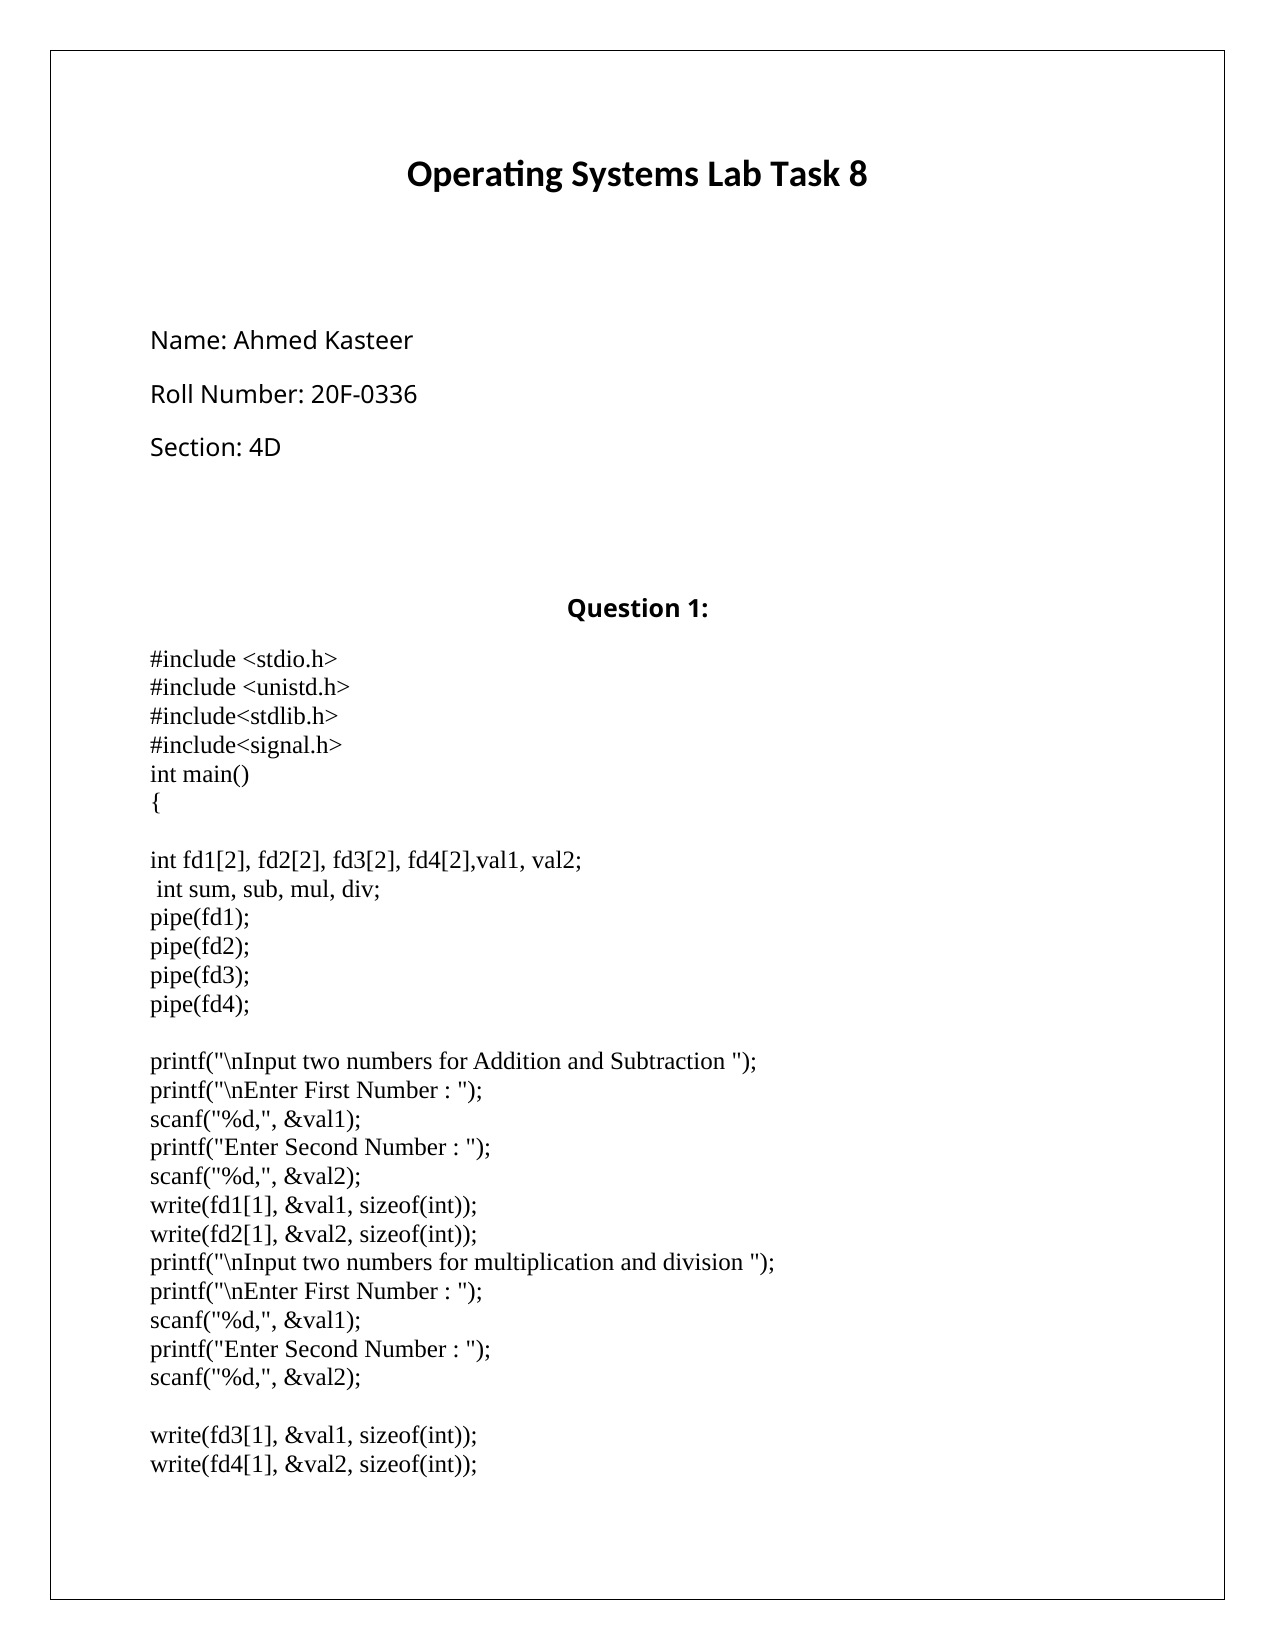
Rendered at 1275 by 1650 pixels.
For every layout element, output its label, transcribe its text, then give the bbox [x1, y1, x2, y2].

text int main() [150, 759, 1125, 787]
text scanf("%d,", &val1); [150, 1104, 1125, 1132]
text int sum, sub, mul, div; [150, 874, 1125, 902]
text pipe(fd4); [150, 989, 1125, 1017]
text #include <unistd.h> [150, 672, 1125, 701]
text Section: 4D [150, 430, 1125, 464]
text write(fd2[1], &val2, sizeof(int)); [150, 1219, 1125, 1247]
text #include<signal.h> [150, 730, 1125, 759]
text printf("\nInput two numbers for Addition and Subtraction "); [150, 1046, 1125, 1075]
text #include <stdio.h> [150, 644, 1125, 672]
text pipe(fd1); [150, 902, 1125, 931]
text scanf("%d,", &val2); [150, 1362, 1125, 1391]
text Roll Number: 20F-0336 [150, 376, 1125, 411]
text write(fd3[1], &val1, sizeof(int)); [150, 1420, 1125, 1449]
text { [150, 787, 1125, 816]
text printf("Enter Second Number : "); [150, 1334, 1125, 1362]
text scanf("%d,", &val1); [150, 1305, 1125, 1334]
text Name: Ahmed Kasteer [150, 323, 1125, 357]
text write(fd4[1], &val2, sizeof(int)); [150, 1449, 1125, 1477]
text printf("\nEnter First Number : "); [150, 1075, 1125, 1104]
text #include<stdlib.h> [150, 701, 1125, 730]
text printf("Enter Second Number : "); [150, 1132, 1125, 1161]
text printf("\nEnter First Number : "); [150, 1276, 1125, 1305]
text int fd1[2], fd2[2], fd3[2], fd4[2],val1, val2; [150, 845, 1125, 874]
text scanf("%d,", &val2); [150, 1161, 1125, 1190]
text Question 1: [150, 590, 1125, 624]
text pipe(fd2); [150, 931, 1125, 960]
text write(fd1[1], &val1, sizeof(int)); [150, 1190, 1125, 1219]
text pipe(fd3); [150, 960, 1125, 989]
text Operating Systems Lab Task 8 [150, 150, 1125, 196]
text printf("\nInput two numbers for multiplication and division "); [150, 1247, 1125, 1276]
